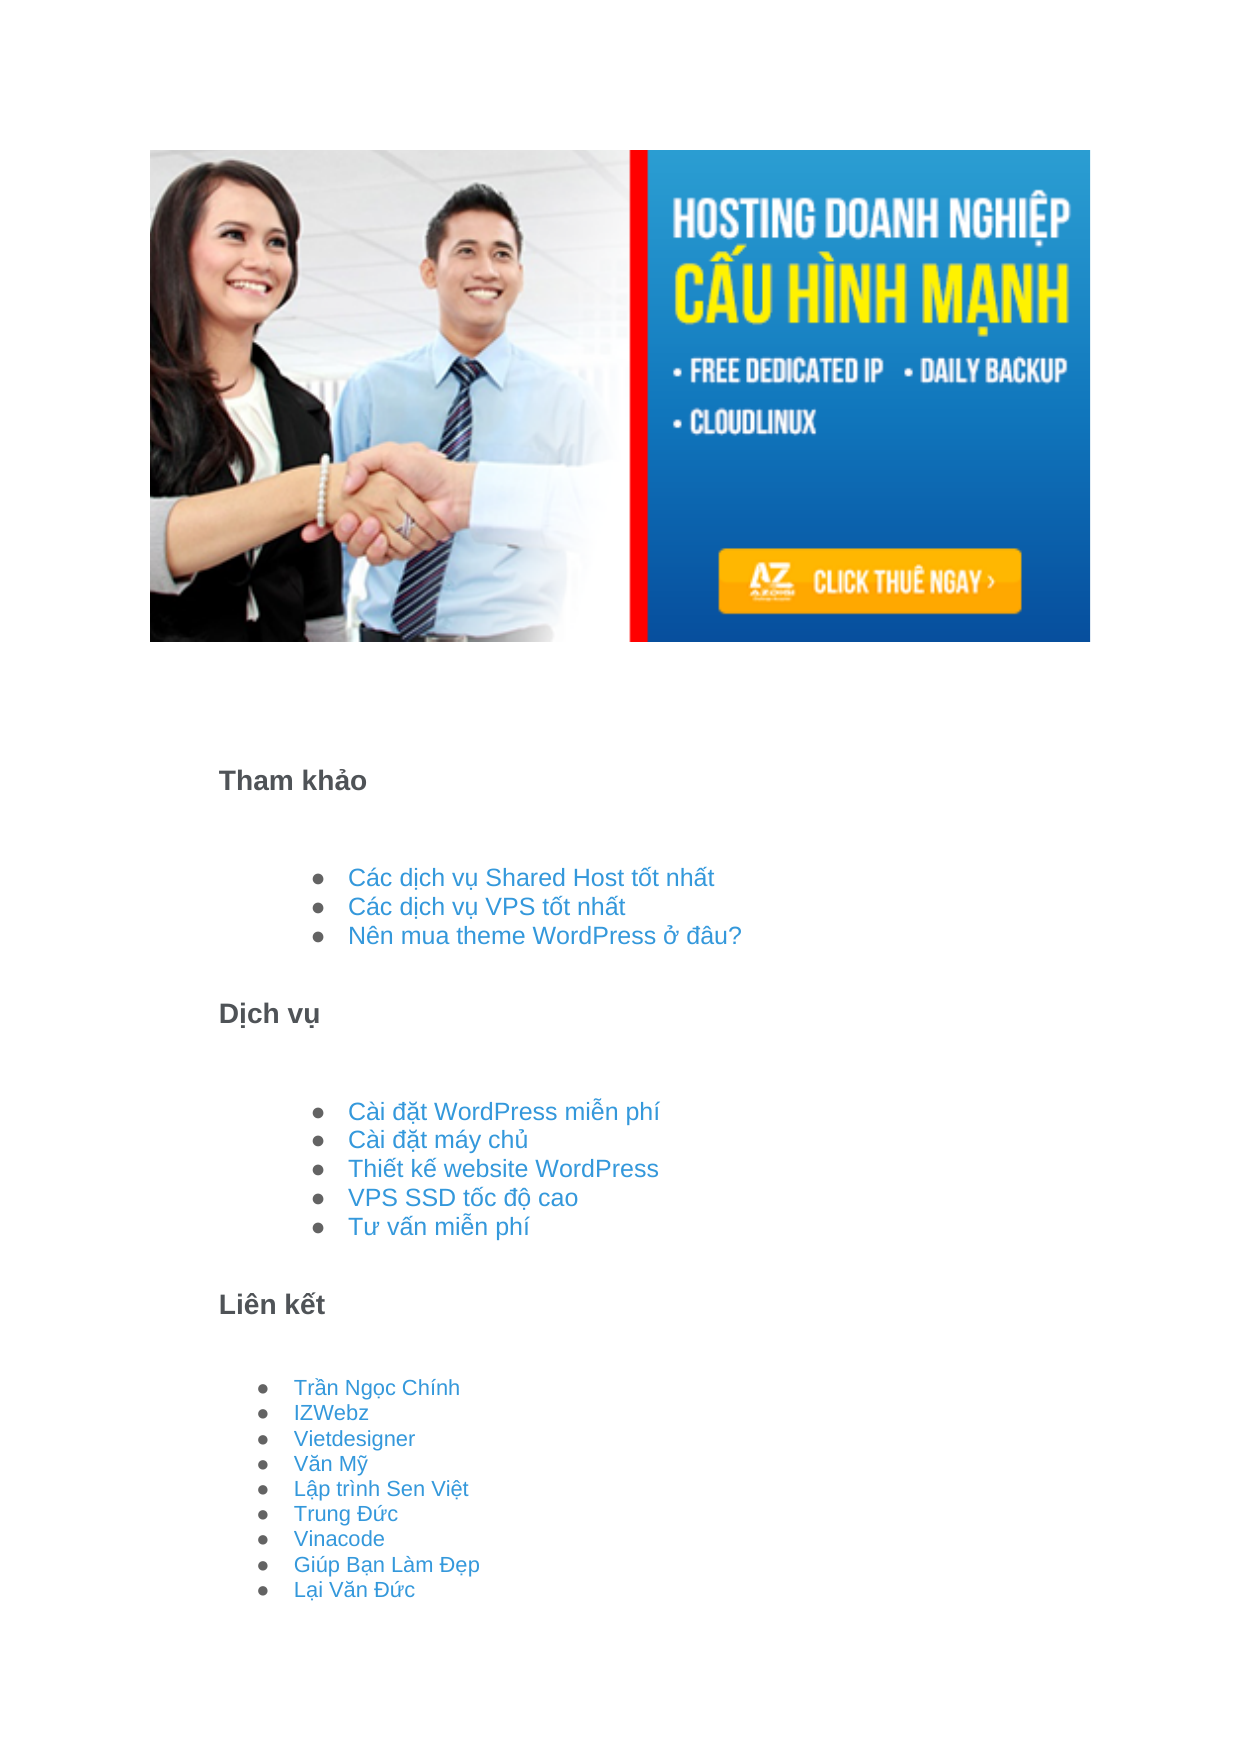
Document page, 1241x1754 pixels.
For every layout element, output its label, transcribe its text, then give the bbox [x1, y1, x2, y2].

subtitle Liên kết [219, 1288, 1090, 1321]
list Thiết kế website WordPress [310, 1154, 1090, 1183]
list Vietdesigner [256, 1425, 1090, 1451]
list Trung Đức [256, 1501, 1090, 1526]
list Trần Ngọc Chính [256, 1375, 1090, 1400]
list Các dịch vụ Shared Host tốt nhất [310, 863, 1090, 892]
list Lại Văn Đức [256, 1577, 1090, 1602]
list Vinacode [256, 1526, 1090, 1551]
picture [150, 150, 1091, 642]
list Nên mua theme WordPress ở đâu? [310, 921, 1090, 949]
subtitle Tham khảo [219, 764, 1090, 796]
list Các dịch vụ VPS tốt nhất [310, 892, 1090, 921]
subtitle Dịch vụ [219, 997, 1090, 1030]
list Giúp Bạn Làm Đẹp [256, 1551, 1090, 1577]
list Tư vấn miễn phí [310, 1212, 1090, 1240]
list Cài đặt WordPress miễn phí [310, 1097, 1090, 1125]
list Cài đặt máy chủ [310, 1125, 1090, 1154]
list VPS SSD tốc độ cao [310, 1183, 1090, 1212]
list Lập trình Sen Việt [256, 1476, 1090, 1501]
list IZWebz [256, 1400, 1090, 1425]
list Văn Mỹ [256, 1451, 1090, 1476]
